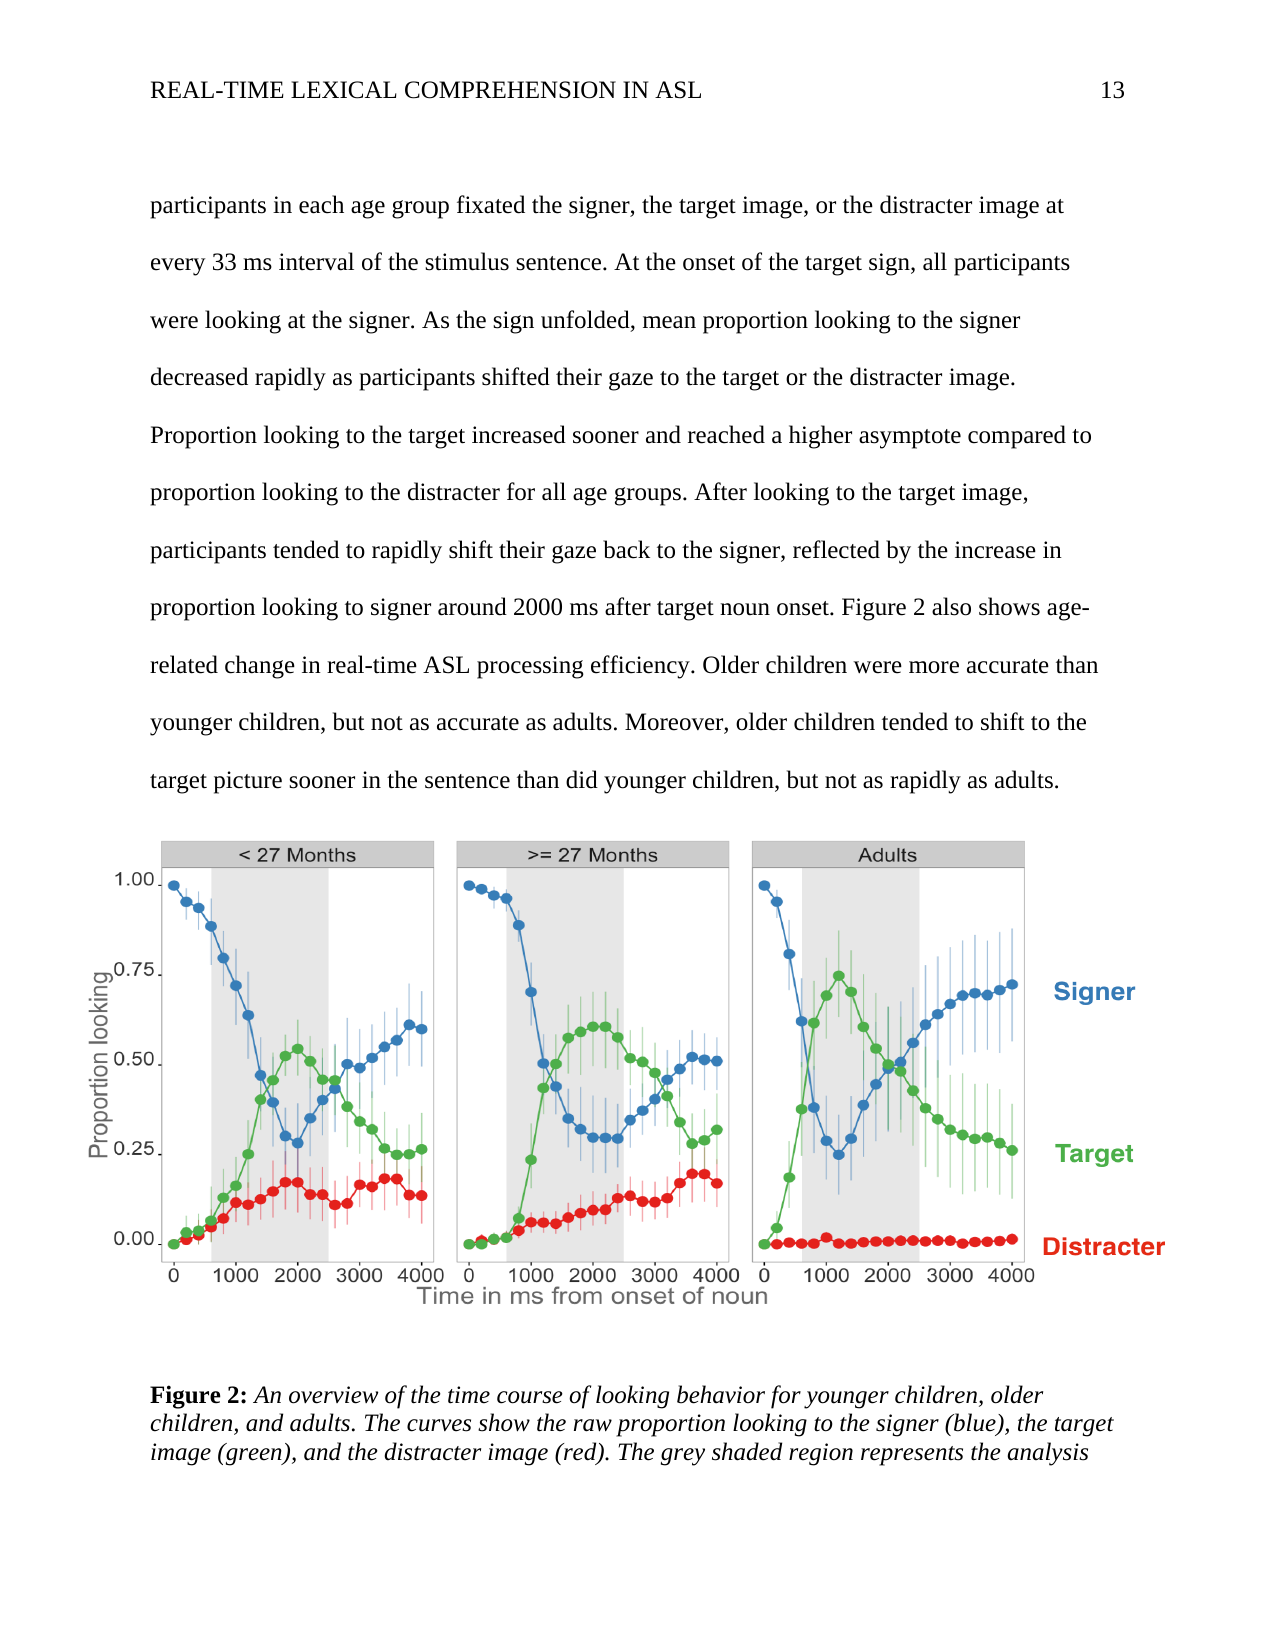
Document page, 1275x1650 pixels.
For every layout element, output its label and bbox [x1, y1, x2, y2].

picture [75, 826, 1182, 1320]
text [150, 1320, 1125, 1466]
text [150, 190, 1125, 794]
